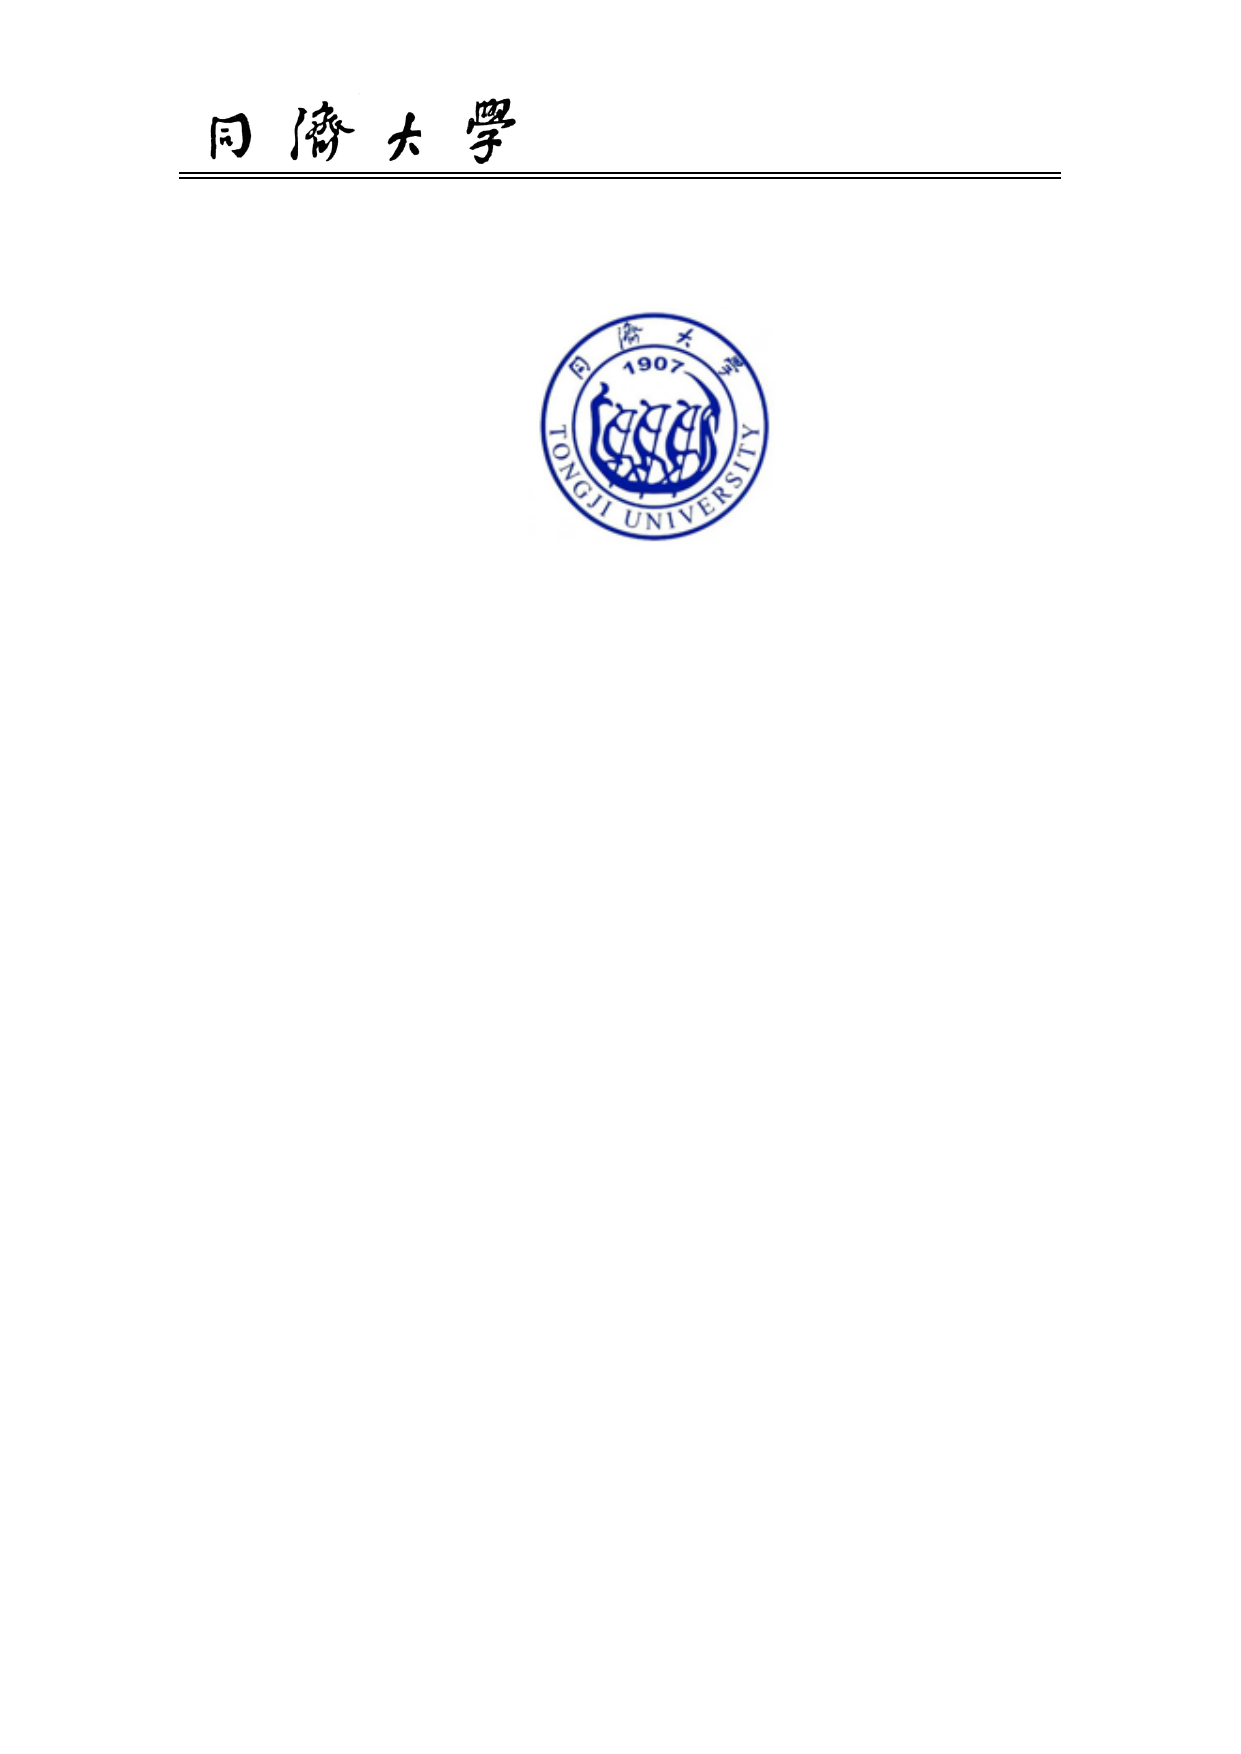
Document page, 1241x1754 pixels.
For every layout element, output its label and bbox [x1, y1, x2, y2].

picture [187, 90, 535, 171]
picture [527, 307, 775, 545]
